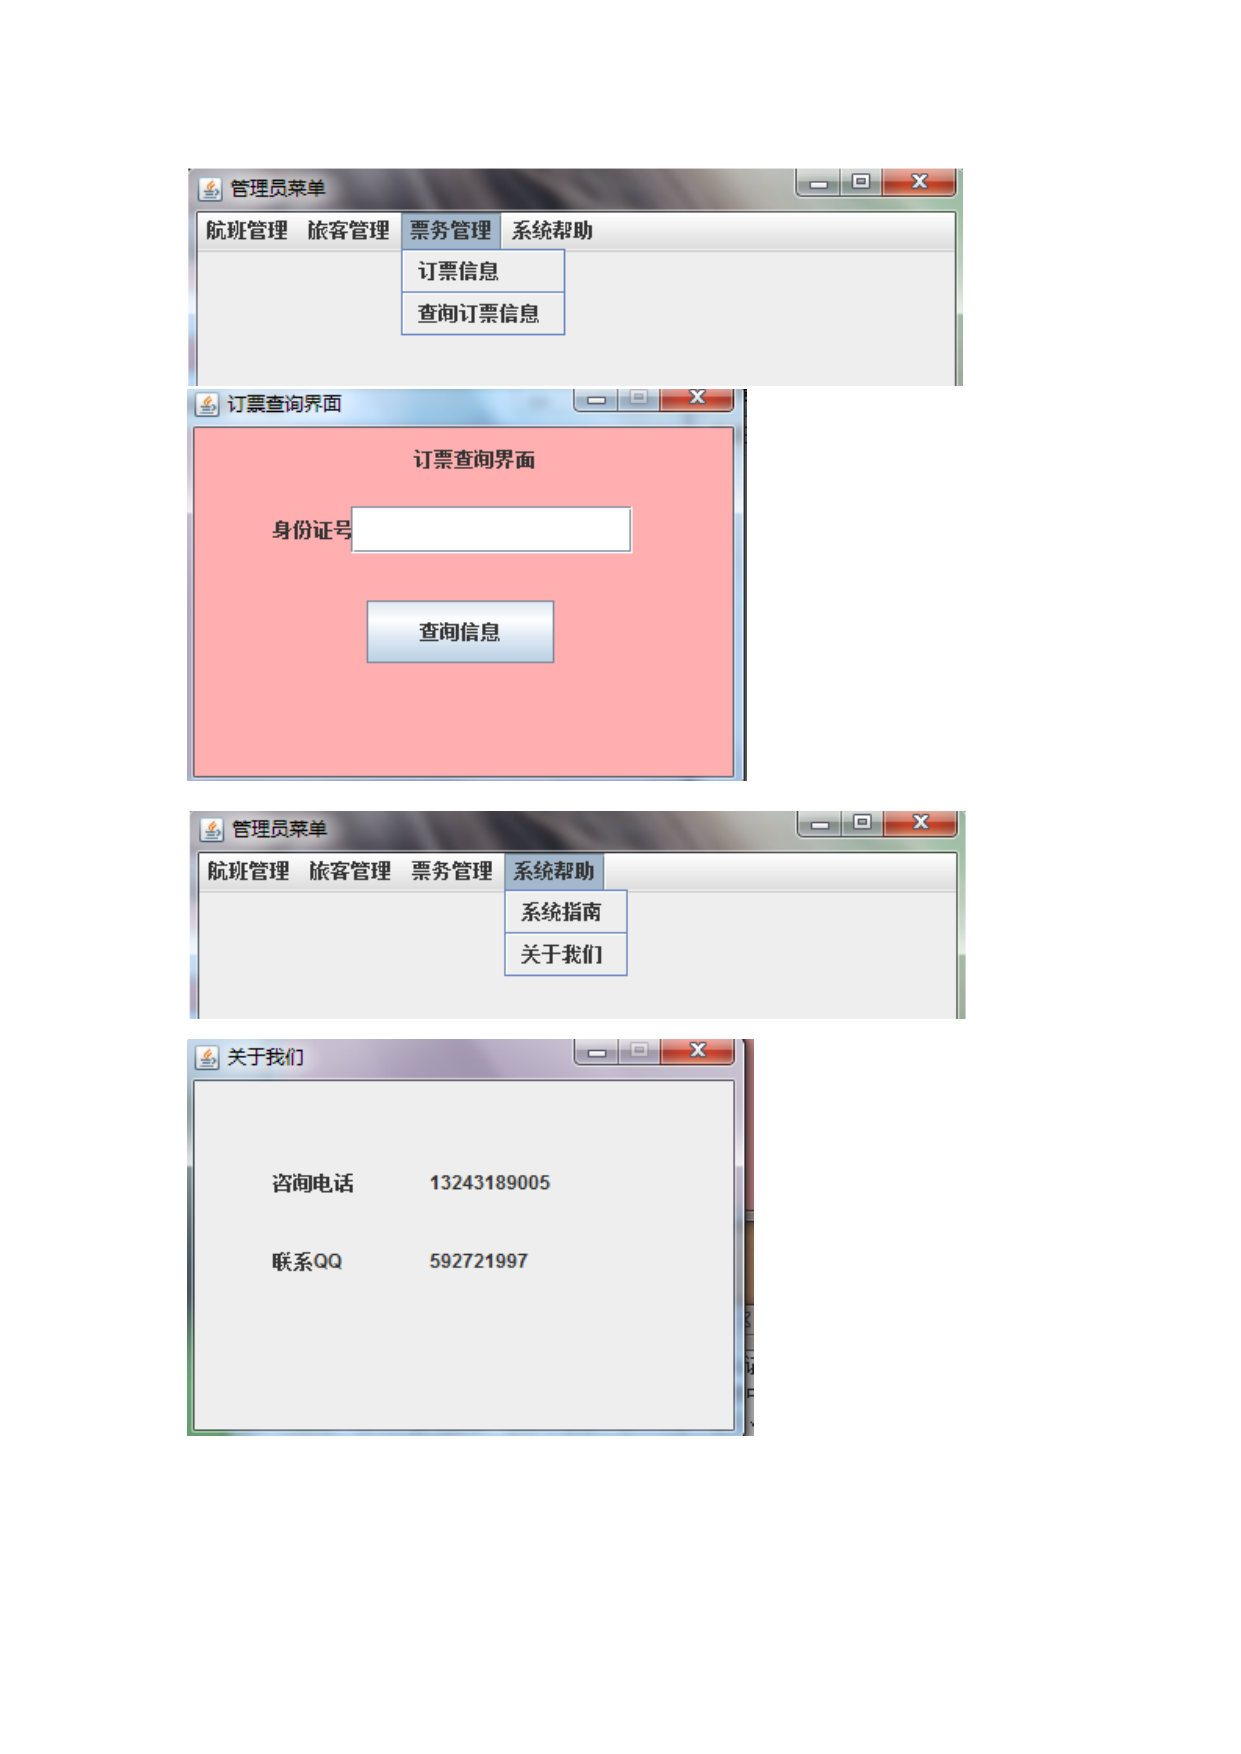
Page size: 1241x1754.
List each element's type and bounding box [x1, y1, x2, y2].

picture [187, 1039, 754, 1436]
picture [187, 389, 747, 781]
picture [187, 161, 963, 386]
picture [187, 811, 969, 1019]
